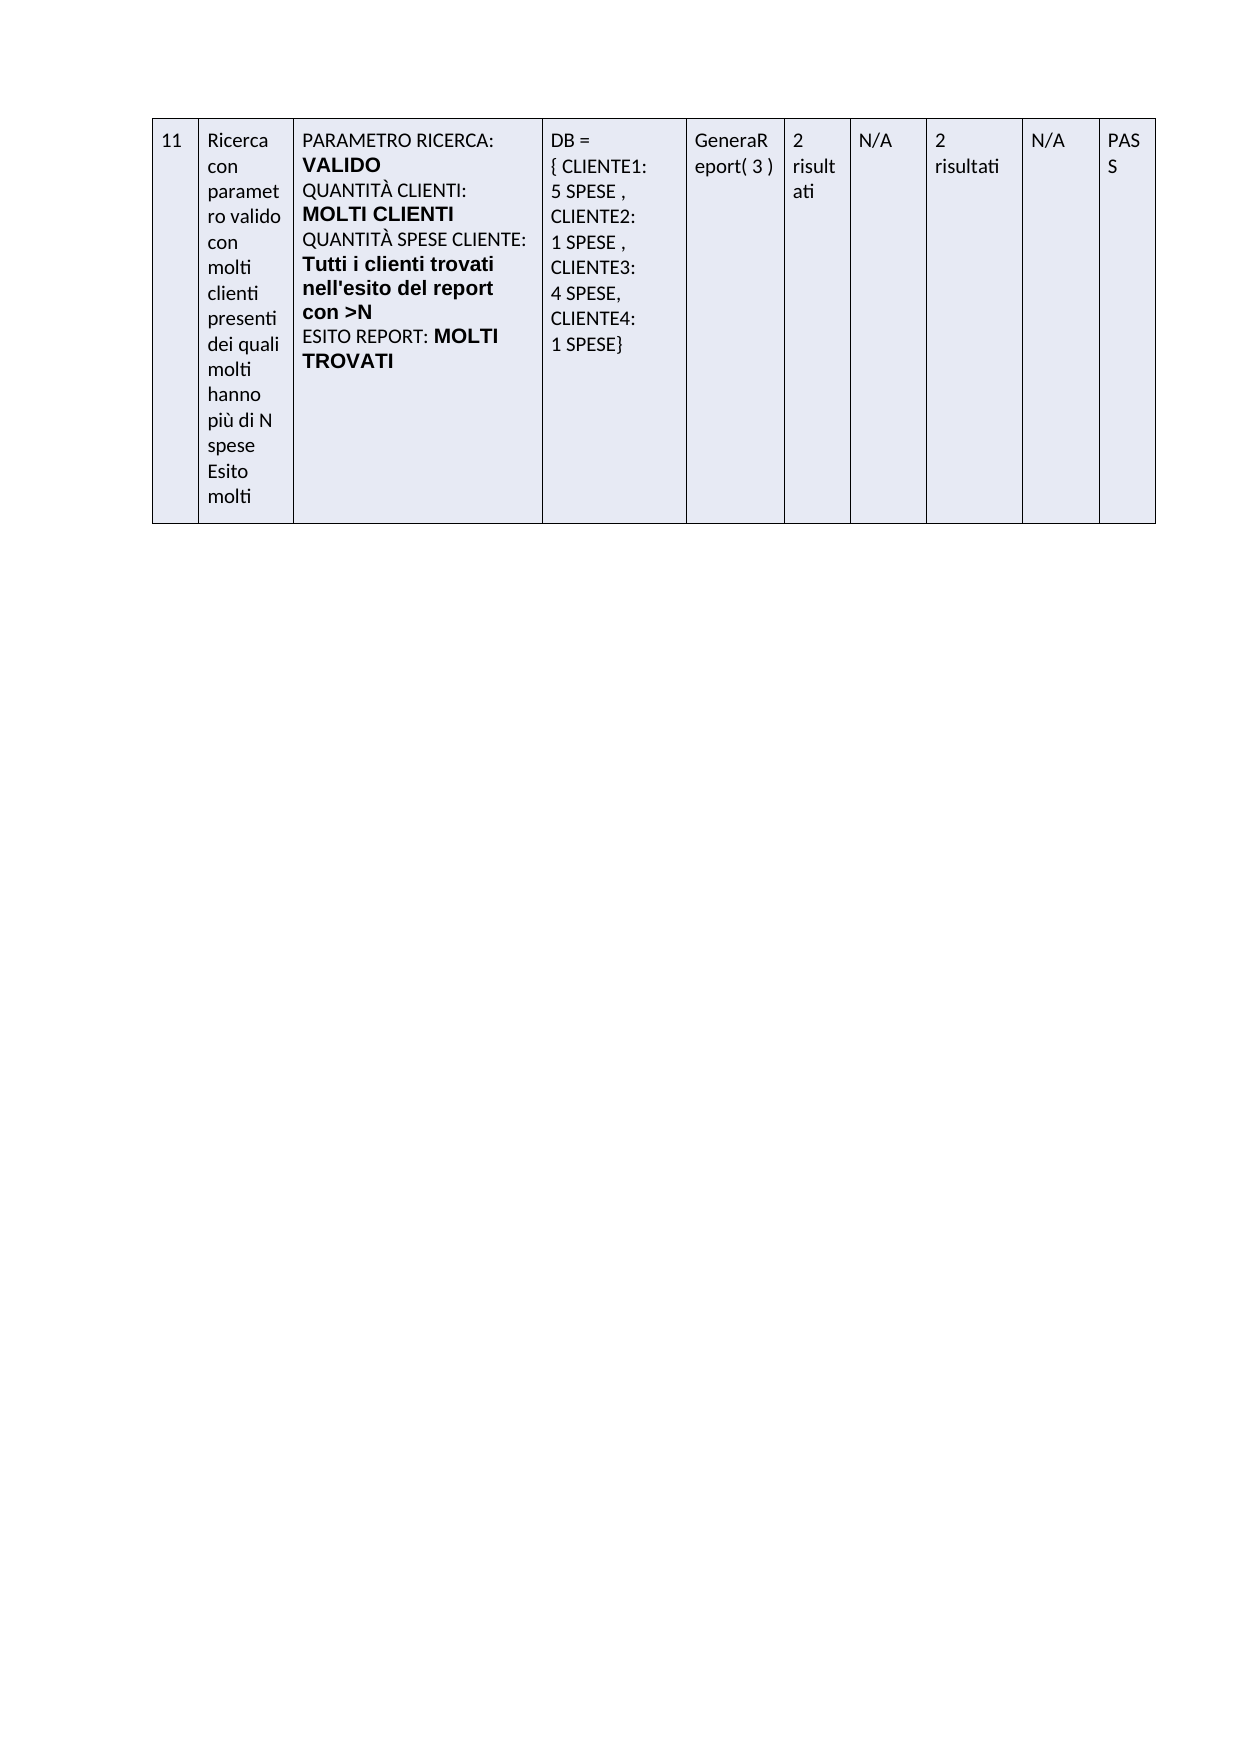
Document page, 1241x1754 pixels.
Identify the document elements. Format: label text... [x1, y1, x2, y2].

table_cell Ricerca con parametro valido con molti clienti presenti dei quali molti hanno più di N spese Esito molti [199, 119, 293, 523]
table_cell 2 risultati [927, 119, 1022, 523]
table_cell N/A [851, 119, 926, 523]
table_cell PASS [1100, 119, 1155, 523]
table_cell GeneraReport( 3 ) [687, 119, 784, 523]
table_cell 2 risultati [785, 119, 850, 523]
table_cell DB = { CLIENTE1: 5 SPESE , CLIENTE2: 1 SPESE , CLIENTE3: 4 SPESE, CLIENTE4: 1 SPESE} [543, 119, 686, 523]
table_cell 11 [153, 119, 198, 523]
table_cell PARAMETRO RICERCA: VALIDO QUANTITÀ CLIENTI: MOLTI CLIENTI QUANTITÀ SPESE CLIENTE: Tutti i clienti trovati nell'esito del report con >N ESITO REPORT: MOLTI TROVATI [294, 119, 542, 523]
table_cell N/A [1023, 119, 1099, 523]
